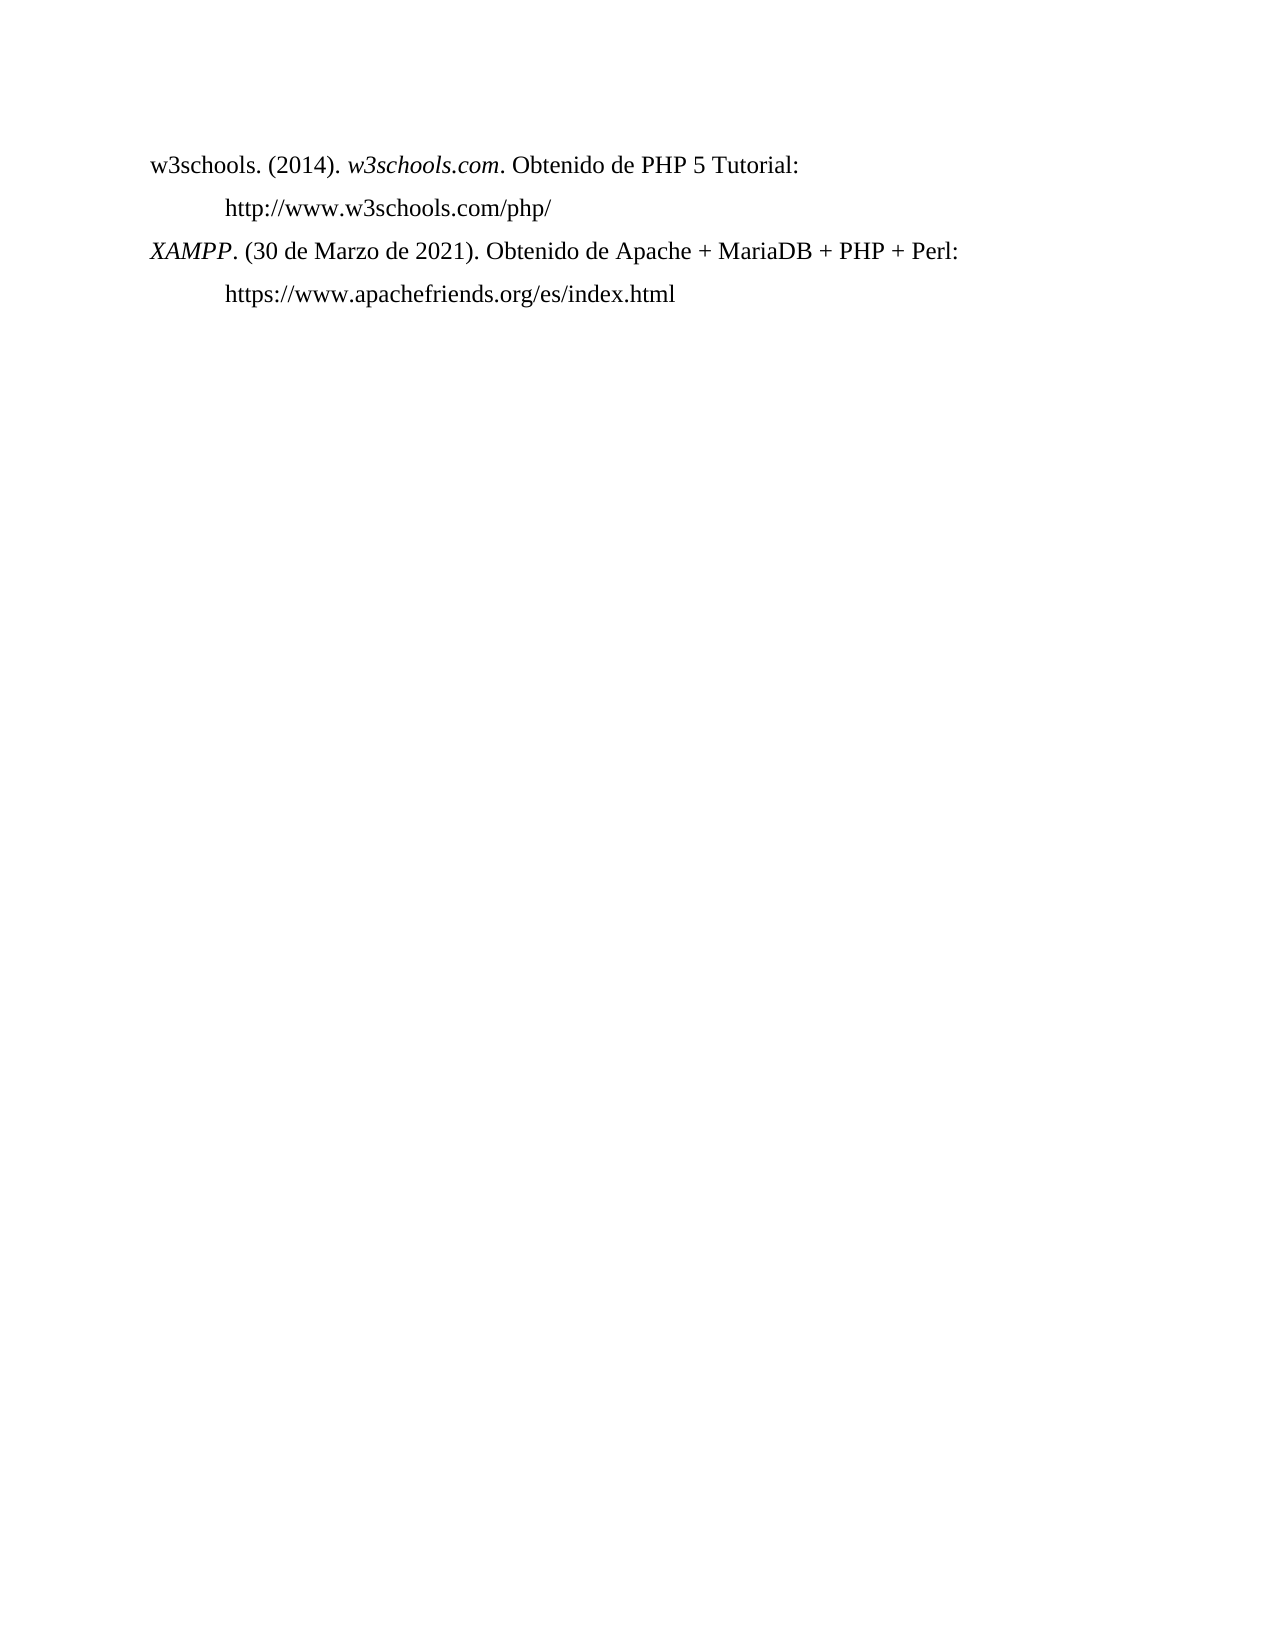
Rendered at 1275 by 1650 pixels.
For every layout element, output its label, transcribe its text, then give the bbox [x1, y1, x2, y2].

text w3schools. (2014). w3schools.com. Obtenido de PHP 5 Tutorial: http://www.w3schools.com/php/ [150, 150, 1125, 222]
text XAMPP. (30 de Marzo de 2021). Obtenido de Apache + MariaDB + PHP + Perl: https://www.apachefriends.org/es/index.html [150, 236, 1125, 308]
